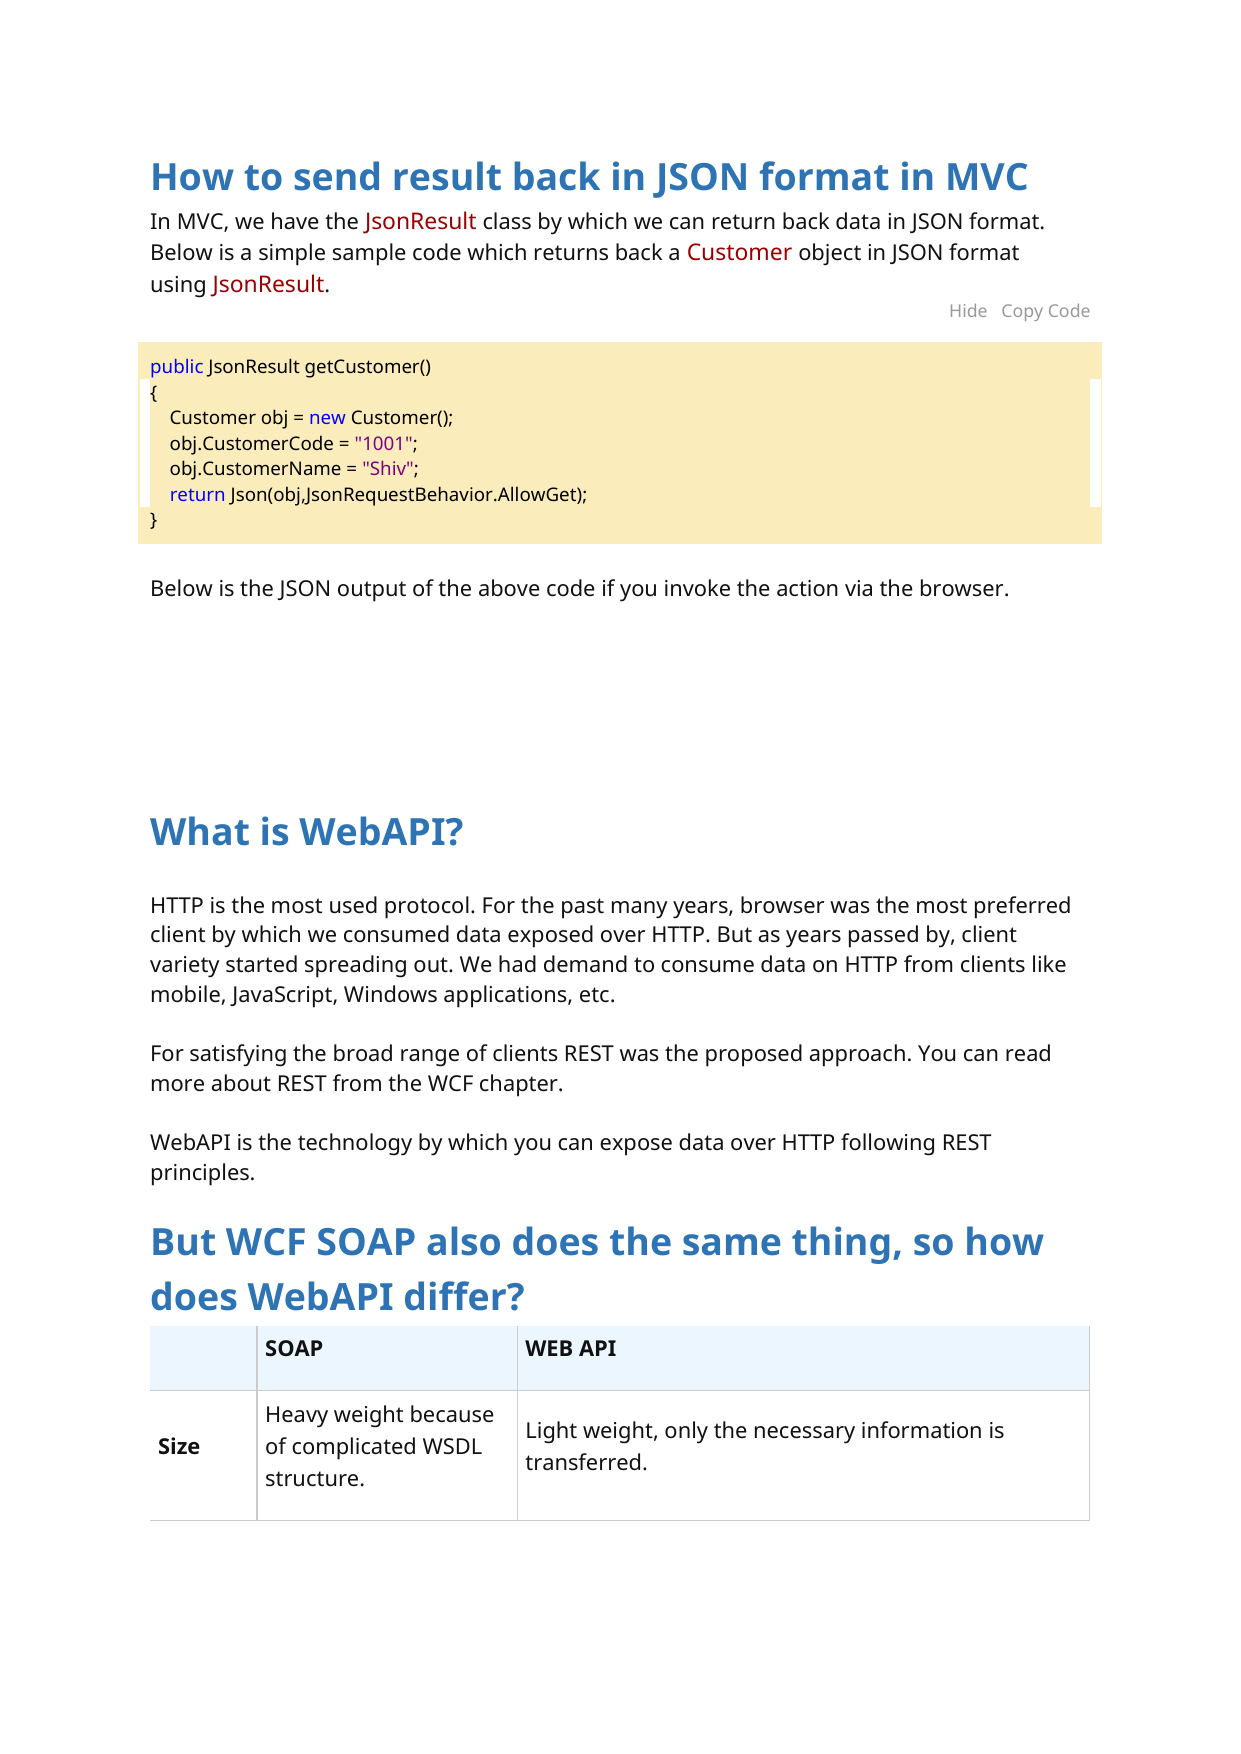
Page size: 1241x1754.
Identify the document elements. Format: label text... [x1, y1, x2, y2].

text public JsonResult getCustomer() [140, 343, 1101, 379]
text Below is the JSON output of the above code if you invoke the action via the browser. [150, 573, 1090, 603]
text Customer obj = new Customer(); [150, 404, 1090, 430]
subtitle But WCF SOAP also does the same thing, so how does WebAPI differ? [150, 1215, 1090, 1322]
text { [150, 379, 1090, 404]
table_header SOAP [258, 1326, 517, 1390]
table_cell Size [150, 1391, 256, 1520]
text For satisfying the broad range of clients REST was the proposed approach. You can read more about REST from the WCF chapter. [150, 1038, 1090, 1097]
text WebAPI is the technology by which you can expose data over HTTP following REST principles. [150, 1127, 1090, 1186]
text obj.CustomerName = "Shiv"; [150, 456, 1090, 481]
subtitle How to send result back in JSON format in MVC [150, 150, 1090, 201]
text Hide Copy Code [150, 299, 1090, 323]
table_cell Heavy weight because of complicated WSDL structure. [258, 1391, 517, 1520]
table_cell Light weight, only the necessary information is transferred. [518, 1391, 1089, 1520]
text } [140, 495, 1101, 543]
subtitle What is WebAPI? [150, 805, 1090, 856]
table_header [150, 1326, 256, 1390]
table_header WEB API [518, 1326, 1089, 1390]
text HTTP is the most used protocol. For the past many years, browser was the most preferred client by which we consumed data exposed over HTTP. But as years passed by, client variety started spreading out. We had demand to consume data on HTTP from clients like mobile, JavaScript, Windows applications, etc. [150, 889, 1090, 1009]
text return Json(obj,JsonRequestBehavior.AllowGet); [150, 481, 1090, 495]
text obj.CustomerCode = "1001"; [150, 430, 1090, 456]
text In MVC, we have the JsonResult class by which we can return back data in JSON format. Below is a simple sample code which returns back a Customer object in JSON format using JsonResult. [150, 205, 1090, 299]
